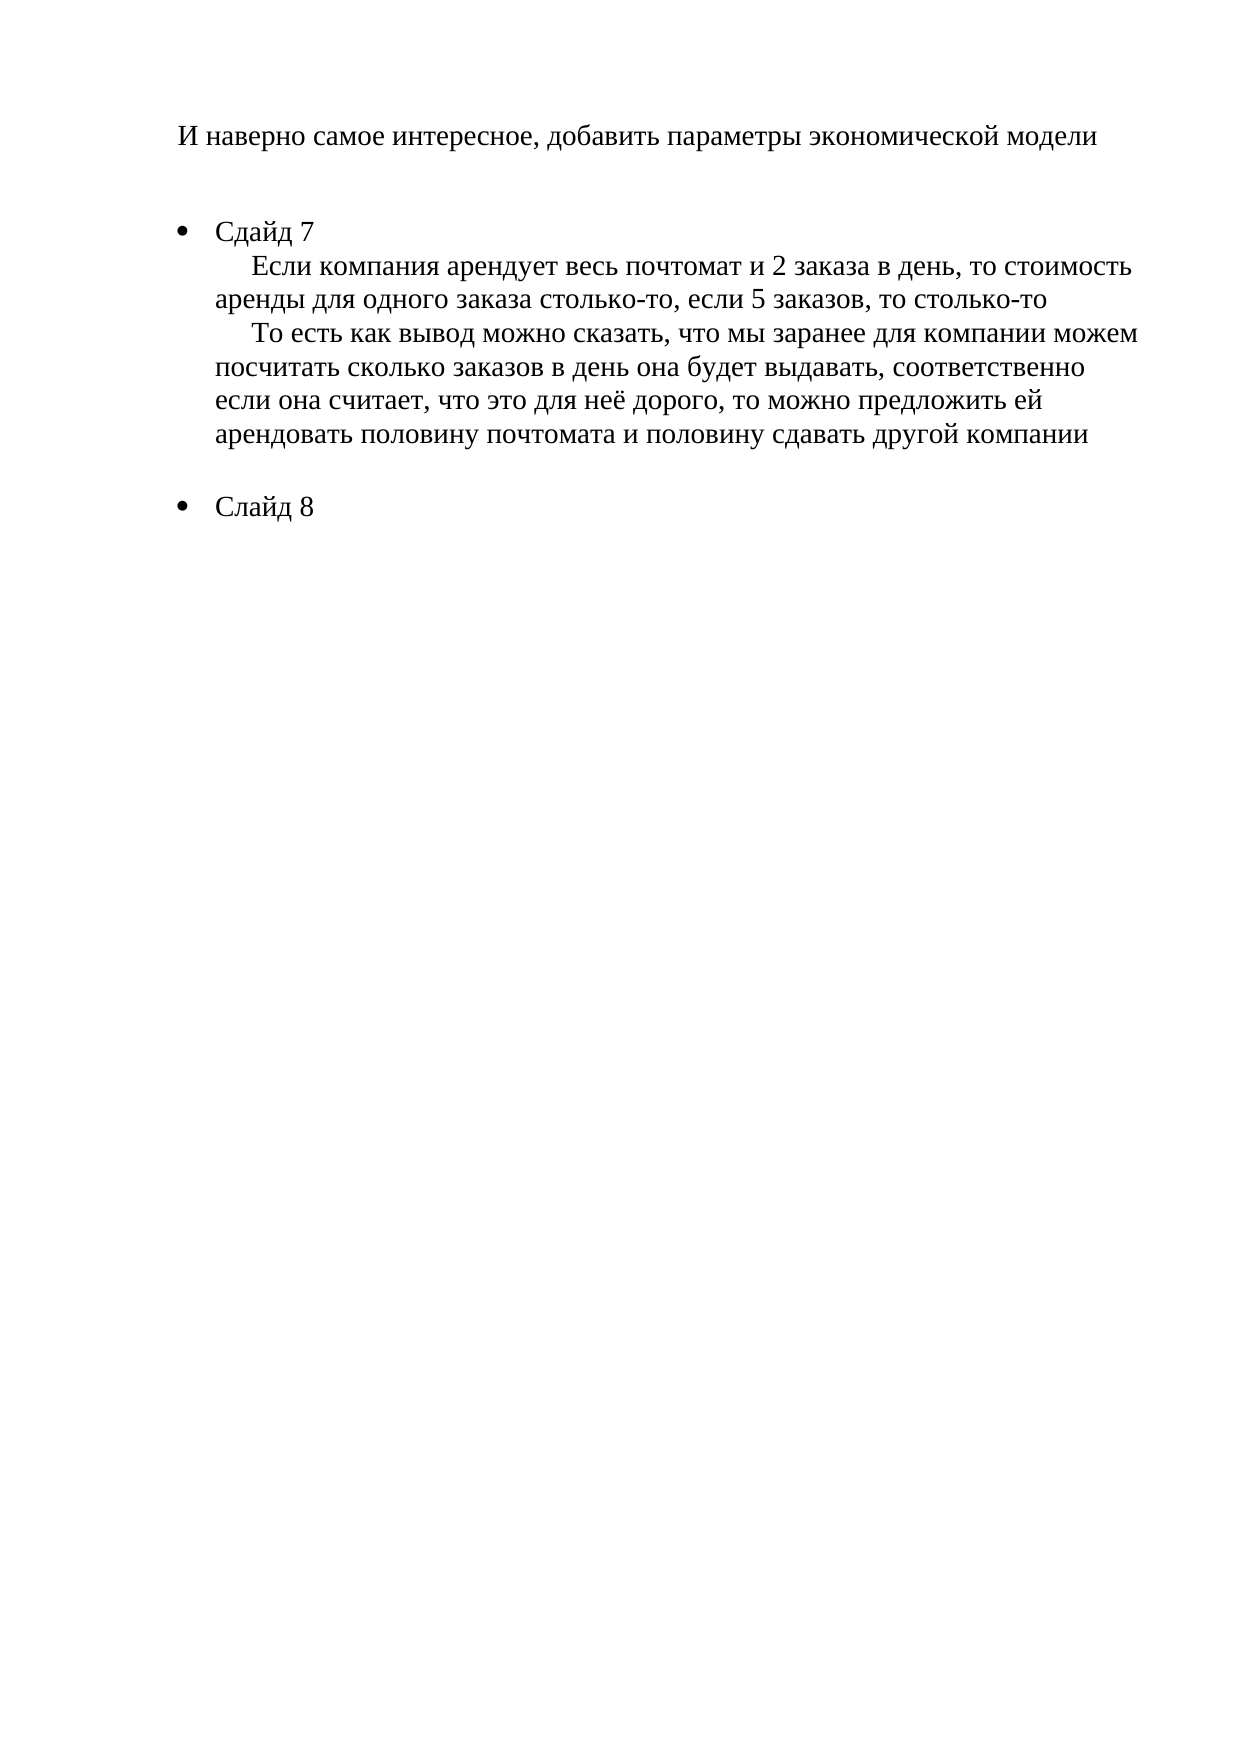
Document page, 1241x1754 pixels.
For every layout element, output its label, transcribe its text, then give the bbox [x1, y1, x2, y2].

text И наверно самое интересное, добавить параметры экономической модели [177, 118, 1152, 152]
text Если компания арендует весь почтомат и 2 заказа в день, то стоимость аренды для одного заказа столько-то, если 5 заказов, то столько-то [215, 248, 1145, 315]
list Слайд 8 [177, 489, 1152, 523]
text То есть как вывод можно сказать, что мы заранее для компании можем посчитать сколько заказов в день она будет выдавать, соответственно если она считает, что это для неё дорого, то можно предложить ей арендовать половину почтомата и половину сдавать другой компании [215, 315, 1145, 449]
list Сдайд 7 [177, 214, 1152, 248]
